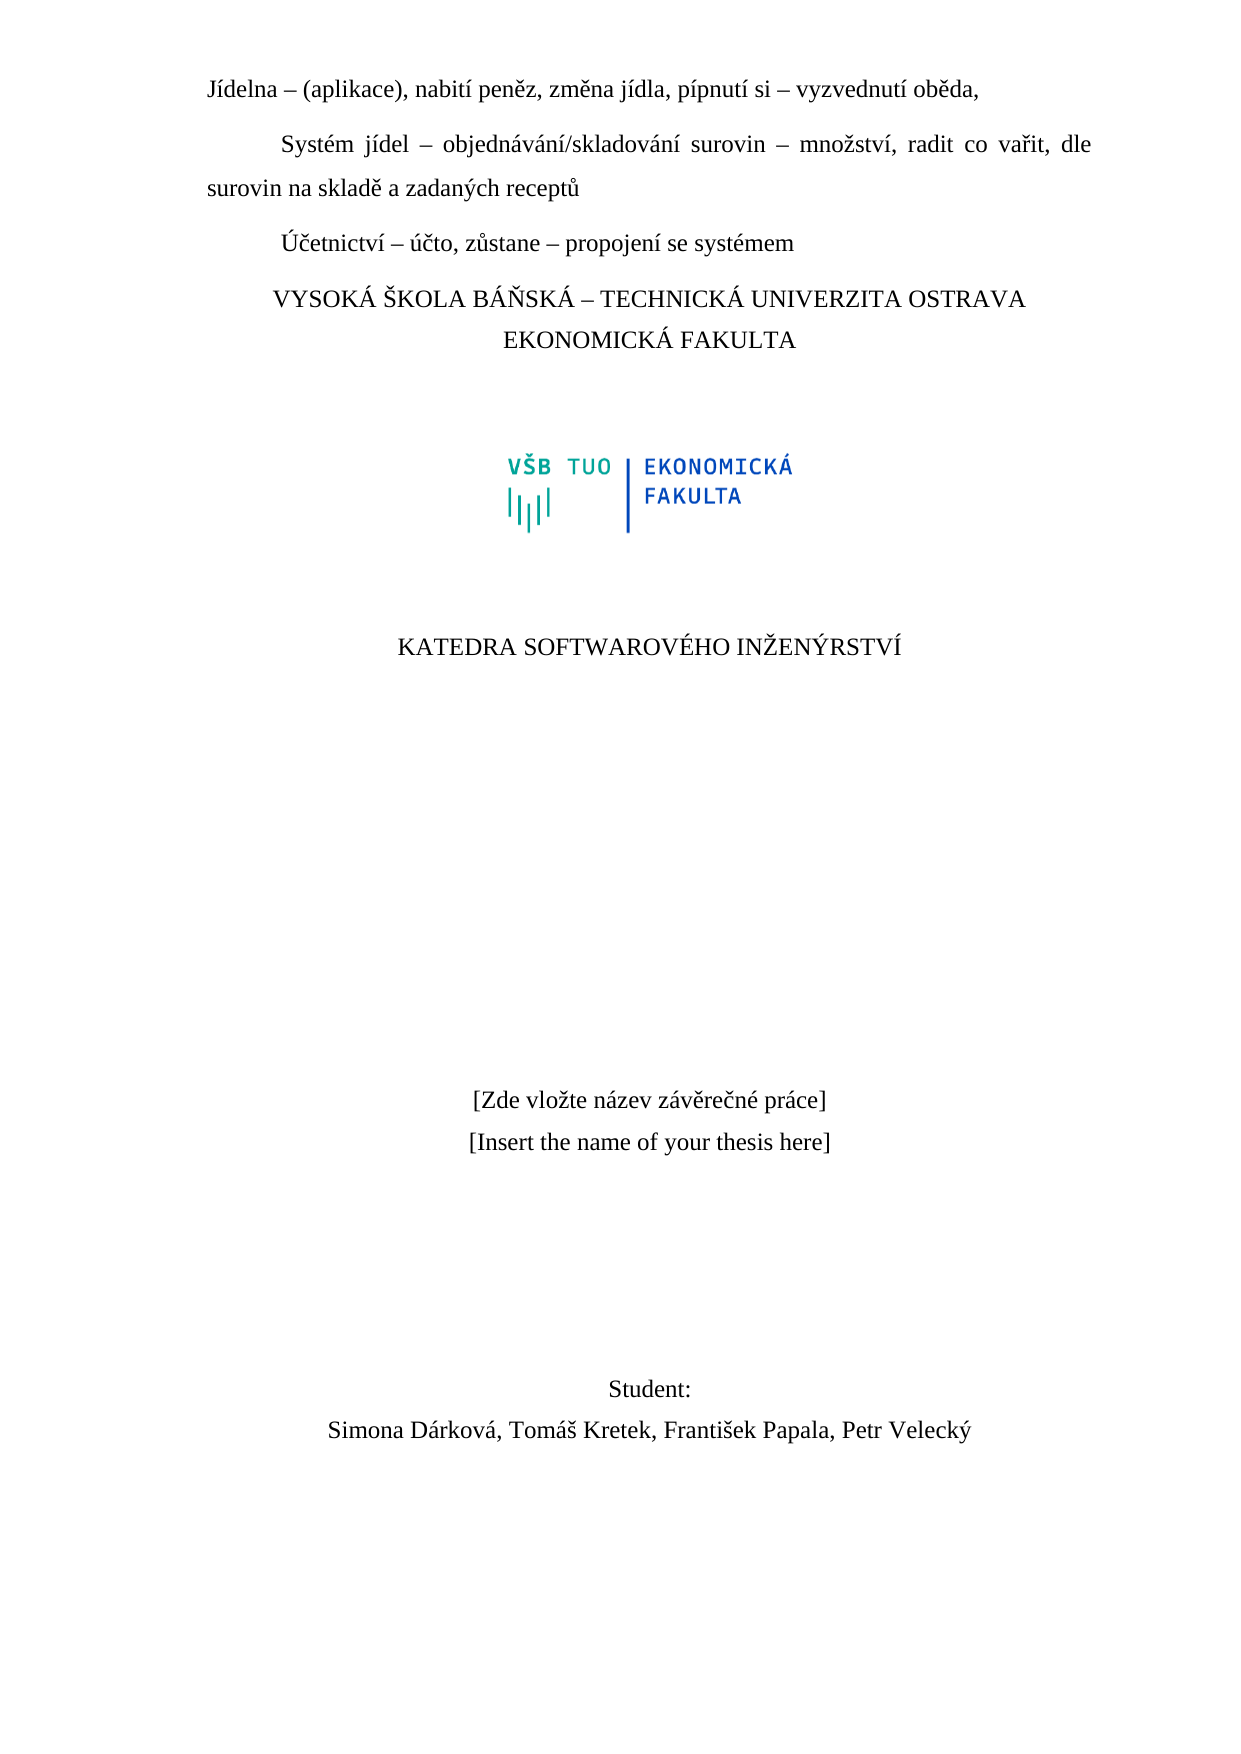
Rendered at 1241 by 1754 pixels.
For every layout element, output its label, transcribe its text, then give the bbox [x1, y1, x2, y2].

text [Insert the name of your thesis here] [207, 1127, 1092, 1155]
list Simona Dárková, Tomáš Kretek, František Papala, Petr Velecký [207, 1415, 1092, 1444]
text [Zde vložte název závěrečné práce] [207, 1085, 1092, 1114]
list VYSOKÁ ŠKOLA BÁŇSKÁ – TECHNICKÁ UNIVERZITA OSTRAVA [207, 284, 1092, 312]
list EKONOMICKÁ FAKULTA [207, 325, 1092, 354]
list KATEDRA SOFTWAROVÉHO INŽENÝRSTVÍ [207, 632, 1092, 660]
picture [461, 407, 838, 578]
list Student: [207, 1374, 1092, 1403]
